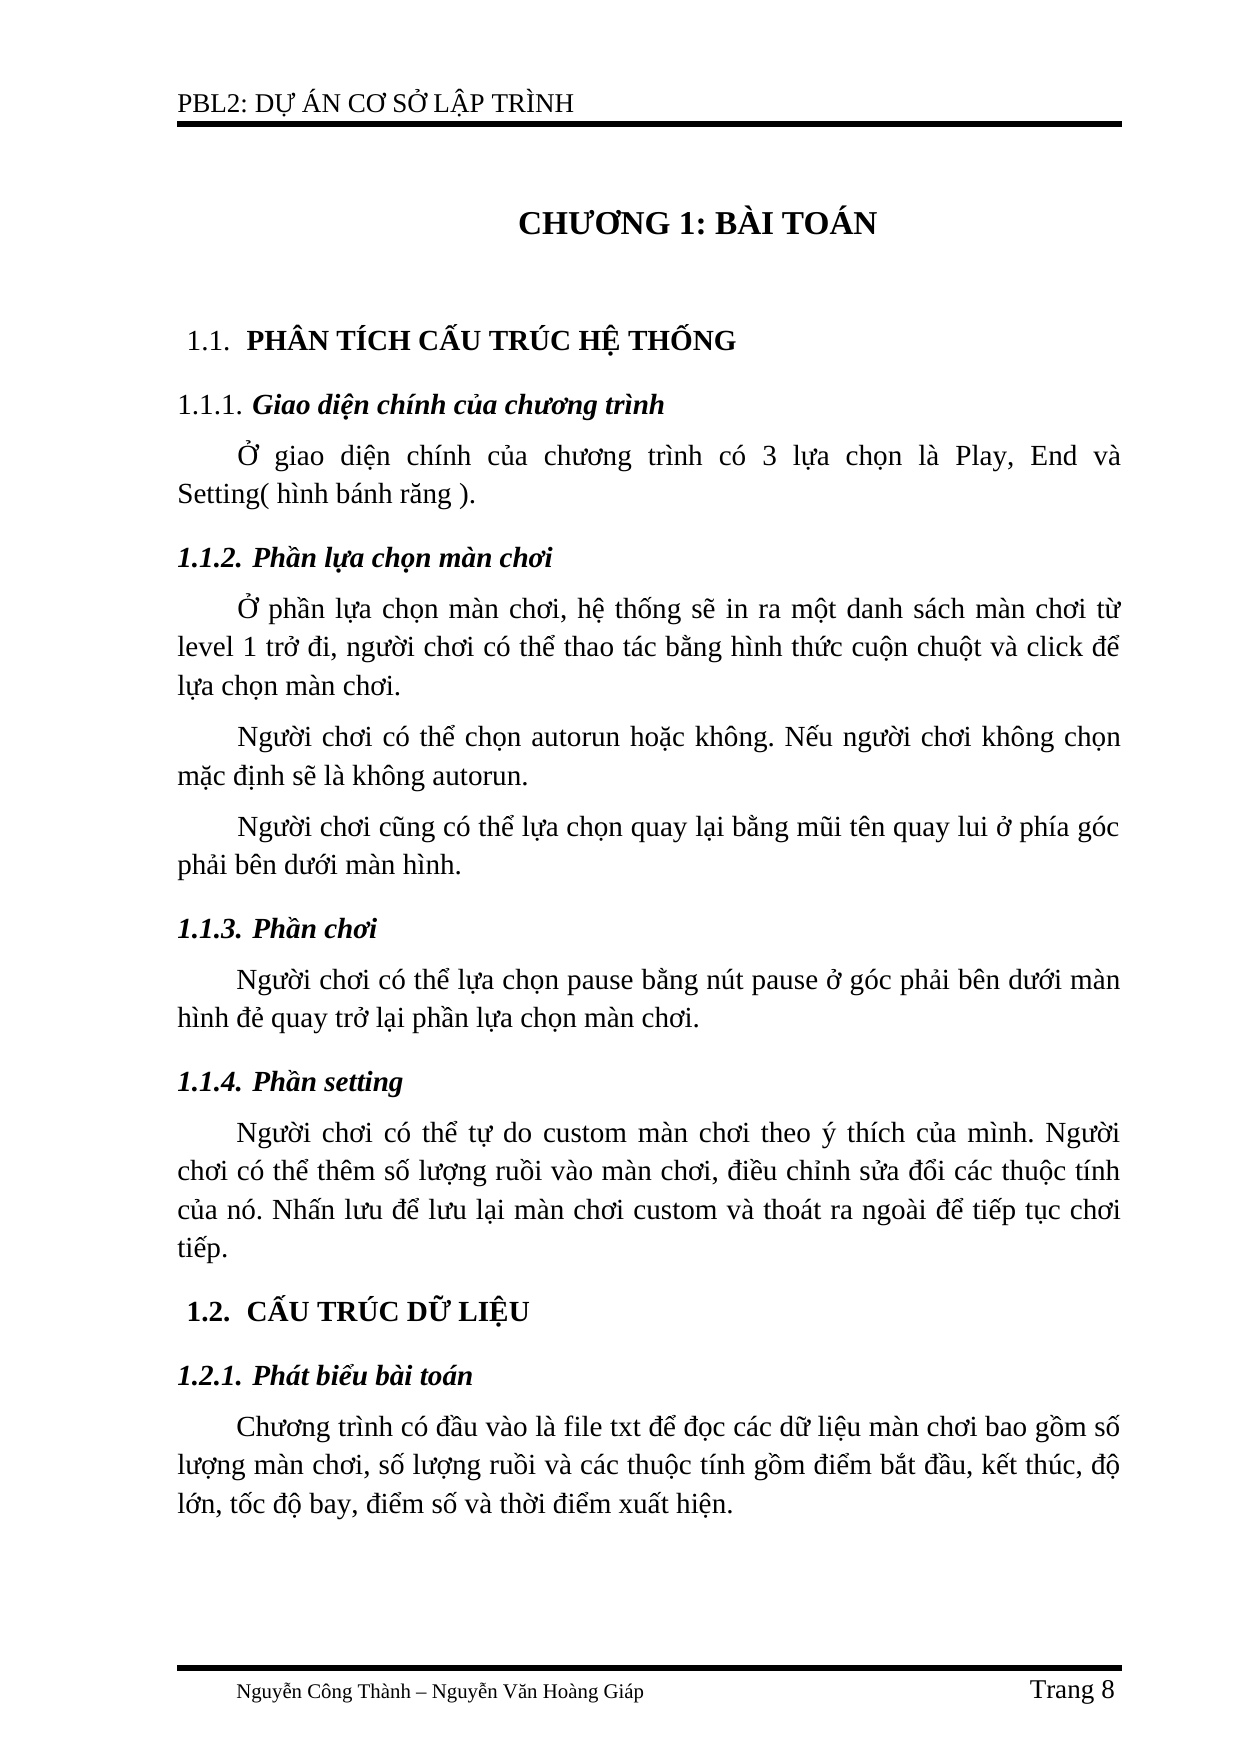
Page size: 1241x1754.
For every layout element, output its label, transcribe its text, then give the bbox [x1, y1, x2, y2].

subtitle Giao diện chính của chương trình [177, 387, 1122, 420]
subtitle CẤU TRÚC DỮ LIỆU [186, 1294, 1122, 1328]
subtitle Phần chơi [177, 911, 1122, 944]
subtitle BÀI TOÁN [214, 203, 1122, 241]
text Người chơi có thể tự do custom màn chơi theo ý thích của mình. Người chơi có thể thêm số lượng ruồi vào màn chơi, điều chỉnh sửa đổi các thuộc tính của nó. Nhấn lưu để lưu lại màn chơi custom và thoát ra ngoài để tiếp tục chơi tiếp. [177, 1115, 1122, 1264]
subtitle Phần setting [177, 1064, 1122, 1097]
subtitle Phần lựa chọn màn chơi [177, 540, 1122, 573]
text Chương trình có đầu vào là file txt để đọc các dữ liệu màn chơi bao gồm số lượng màn chơi, số lượng ruồi và các thuộc tính gồm điểm bắt đầu, kết thúc, độ lớn, tốc độ bay, điểm số và thời điểm xuất hiện. [177, 1409, 1122, 1519]
subtitle PHÂN TÍCH CẤU TRÚC HỆ THỐNG [186, 323, 1122, 357]
text Ở giao diện chính của chương trình có 3 lựa chọn là Play, End và Setting( hình bánh răng ). [177, 438, 1122, 510]
subtitle Phát biểu bài toán [177, 1358, 1122, 1391]
text Người chơi có thể chọn autorun hoặc không. Nếu người chơi không chọn mặc định sẽ là không autorun. [177, 719, 1122, 791]
text Ở phần lựa chọn màn chơi, hệ thống sẽ in ra một danh sách màn chơi từ level 1 trở đi, người chơi có thể thao tác bằng hình thức cuộn chuột và click để lựa chọn màn chơi. [177, 591, 1122, 702]
text Người chơi cũng có thể lựa chọn quay lại bằng mũi tên quay lui ở phía góc phải bên dưới màn hình. [177, 809, 1122, 881]
text Người chơi có thể lựa chọn pause bằng nút pause ở góc phải bên dưới màn hình đẻ quay trở lại phần lựa chọn màn chơi. [177, 962, 1122, 1034]
